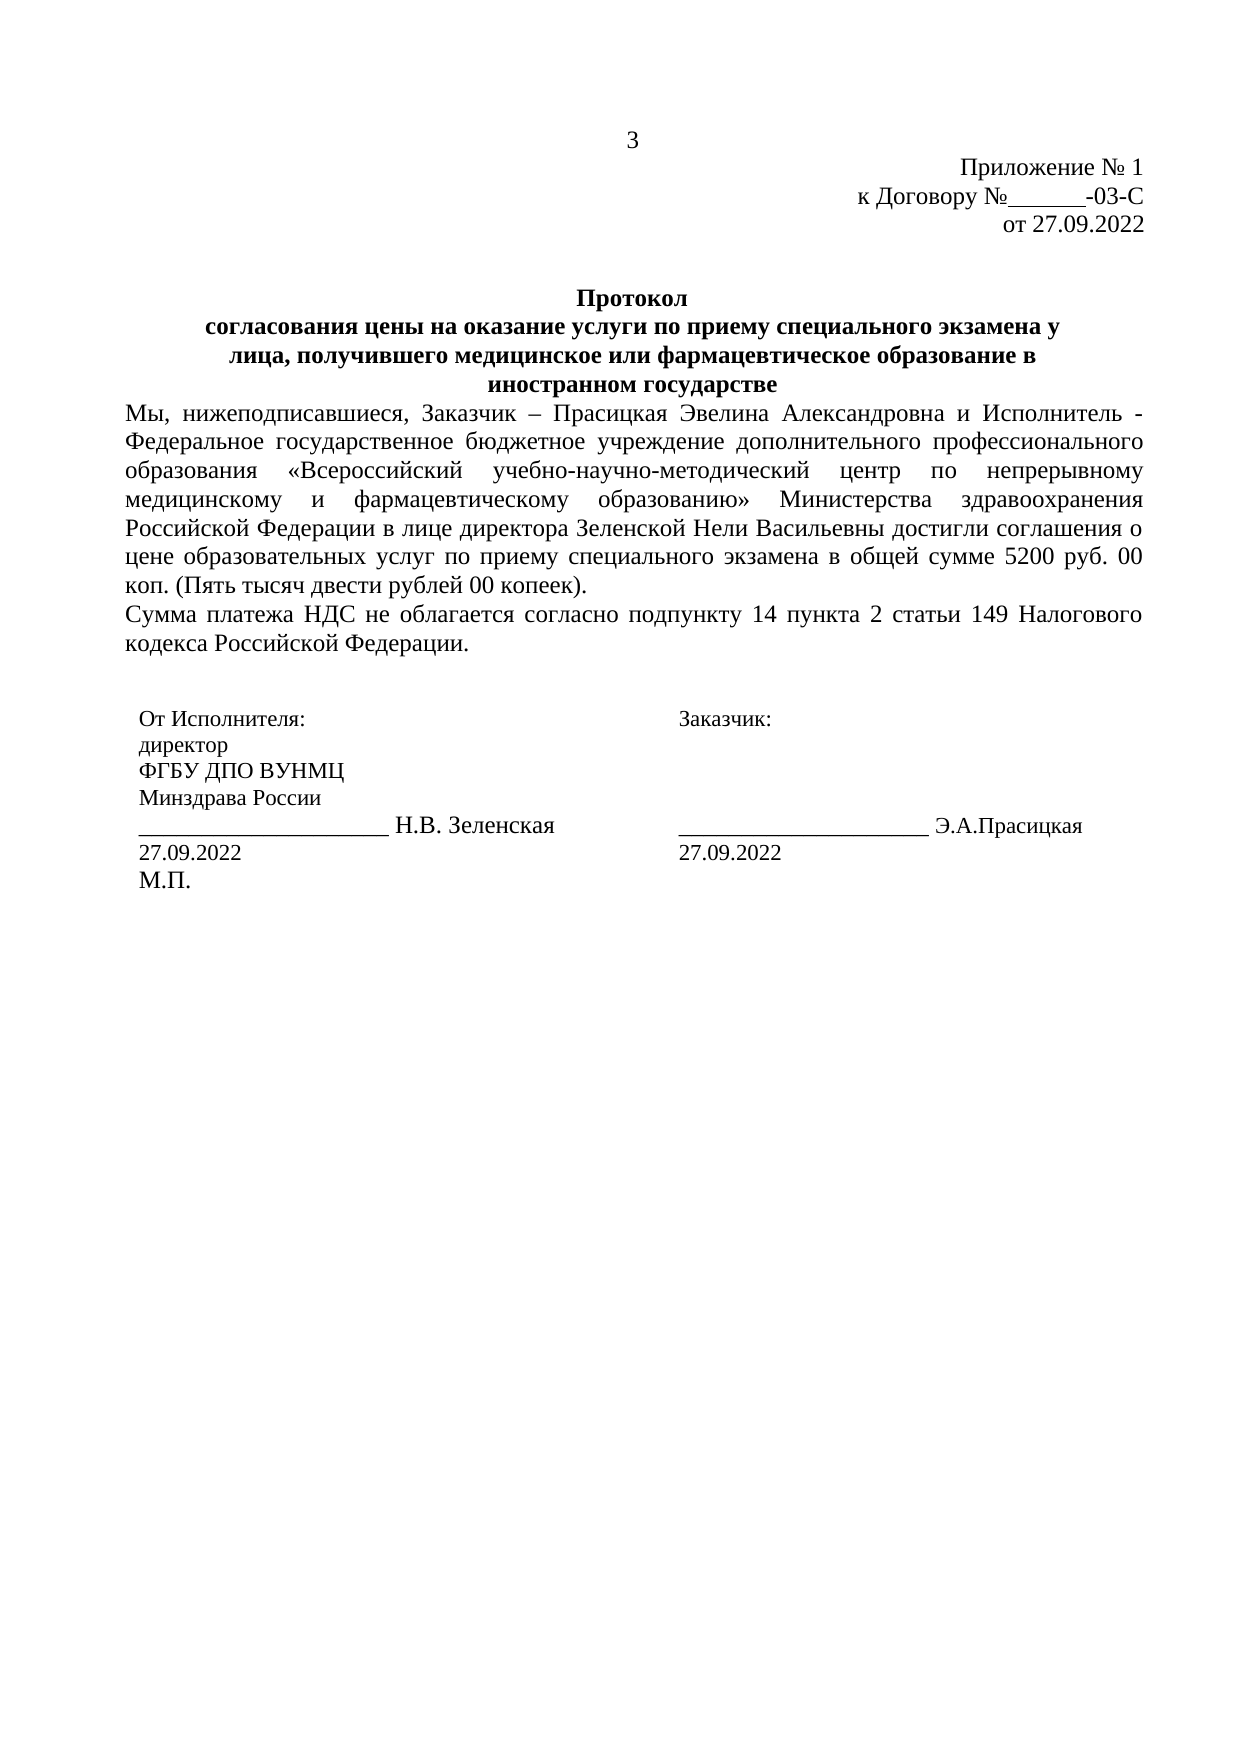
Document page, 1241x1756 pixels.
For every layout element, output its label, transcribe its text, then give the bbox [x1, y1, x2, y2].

text Сумма платежа НДС не облагается согласно подпункту 14 пункта 2 статьи 149 Налогового кодекса Российской Федерации. [125, 599, 1144, 656]
text Протокол [112, 283, 1151, 311]
table_header Заказчик: ____________________ Э.А.Прасицкая 27.09.2022 [667, 705, 1207, 894]
text от 27.09.2022 [112, 209, 1145, 238]
table_header От Исполнителя: директор ФГБУ ДПО ВУНМЦ Минздрава России ____________________ Н.В. Зеленская 27.09.2022 М.П. [127, 705, 667, 894]
text Мы, нижеподписавшиеся, Заказчик – Прасицкая Эвелина Александровна и Исполнитель - Федеральное государственное бюджетное учреждение дополнительного профессионального образования «Всероссийский учебно-научно-методический центр по непрерывному медицинскому и фармацевтическому образованию» Министерства здравоохранения Российской Федерации в лице директора Зеленской Нели Васильевны достигли соглашения о цене образовательных услуг по приему специального экзамена в общей сумме 5200 руб. 00 коп. (Пять тысяч двести рублей 00 копеек). [125, 398, 1144, 599]
text Приложение № 1 к Договору № -03-С [857, 152, 1144, 209]
text согласования цены на оказание услуги по приему специального экзамена у лица, получившего медицинское или фармацевтическое образование в иностранном государстве [172, 311, 1093, 398]
